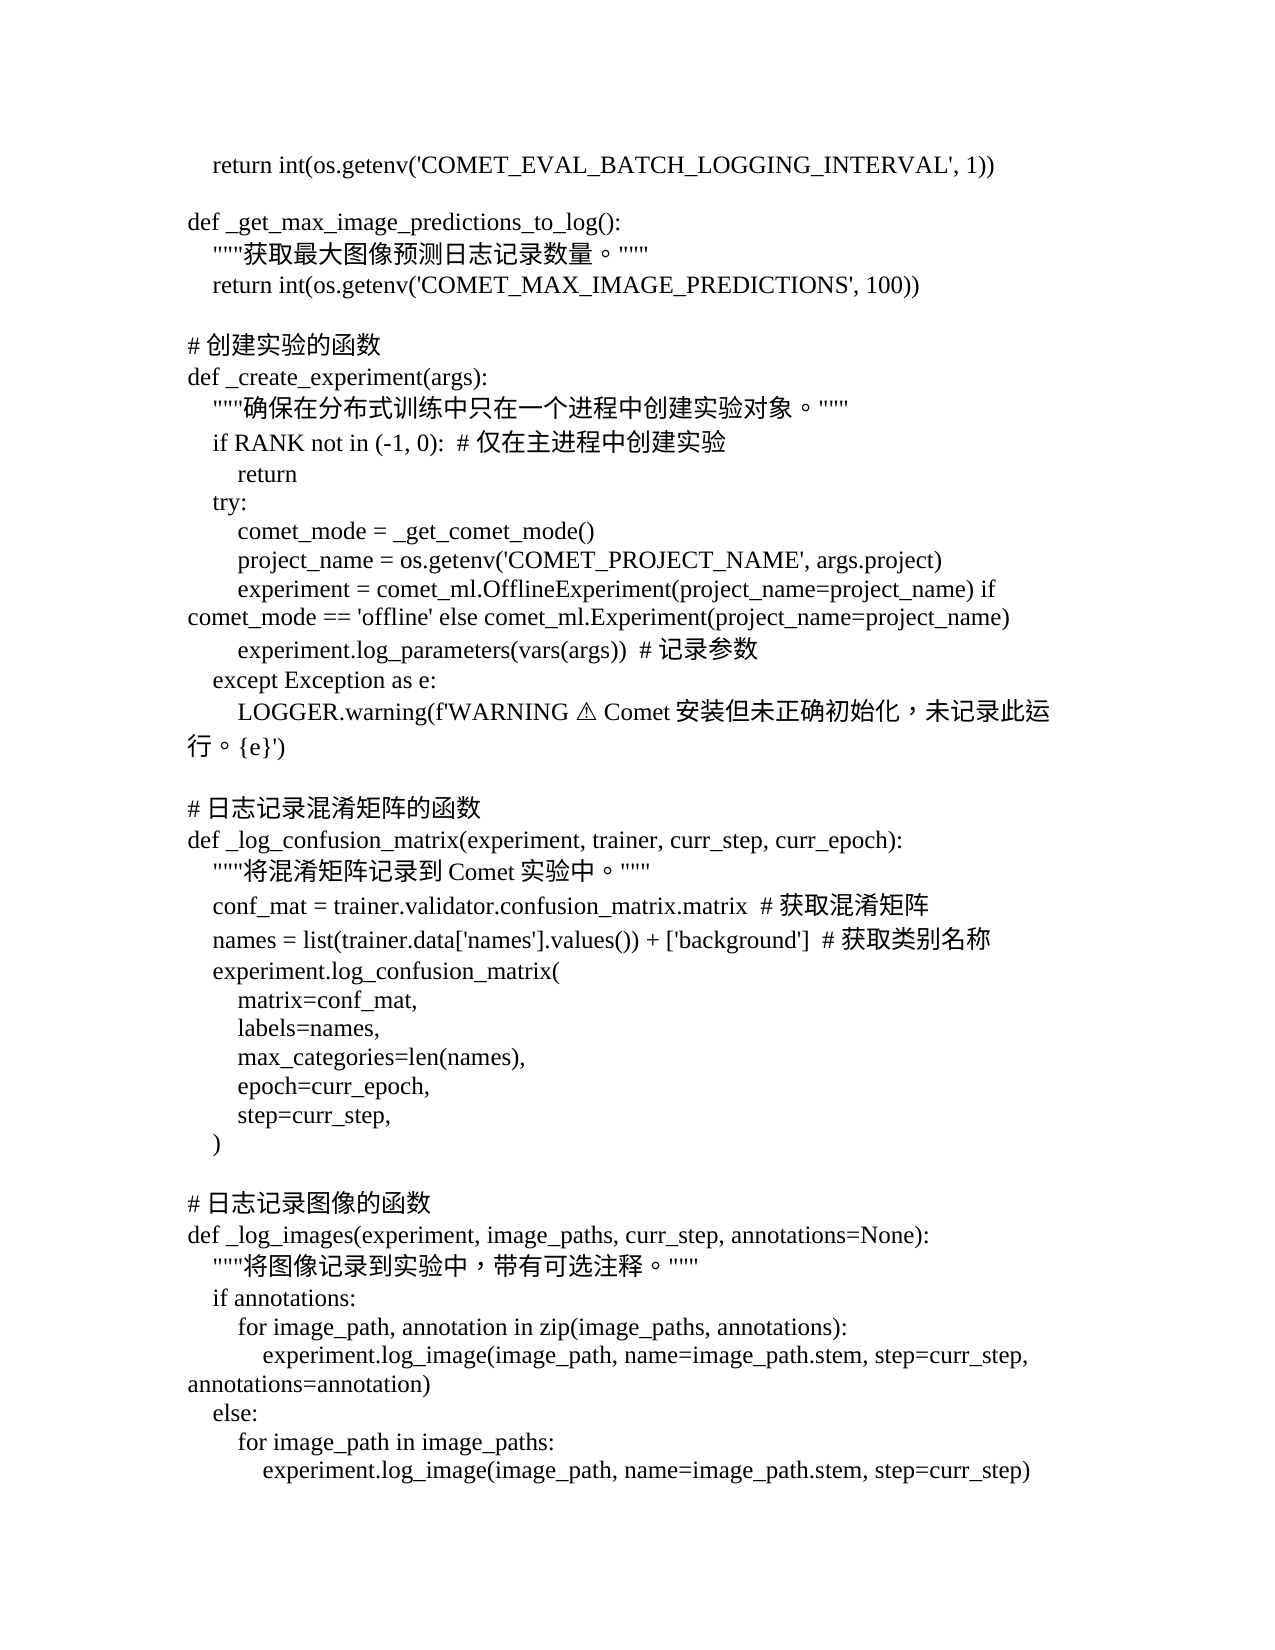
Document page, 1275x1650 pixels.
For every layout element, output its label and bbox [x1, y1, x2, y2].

text [187, 150, 1087, 1484]
